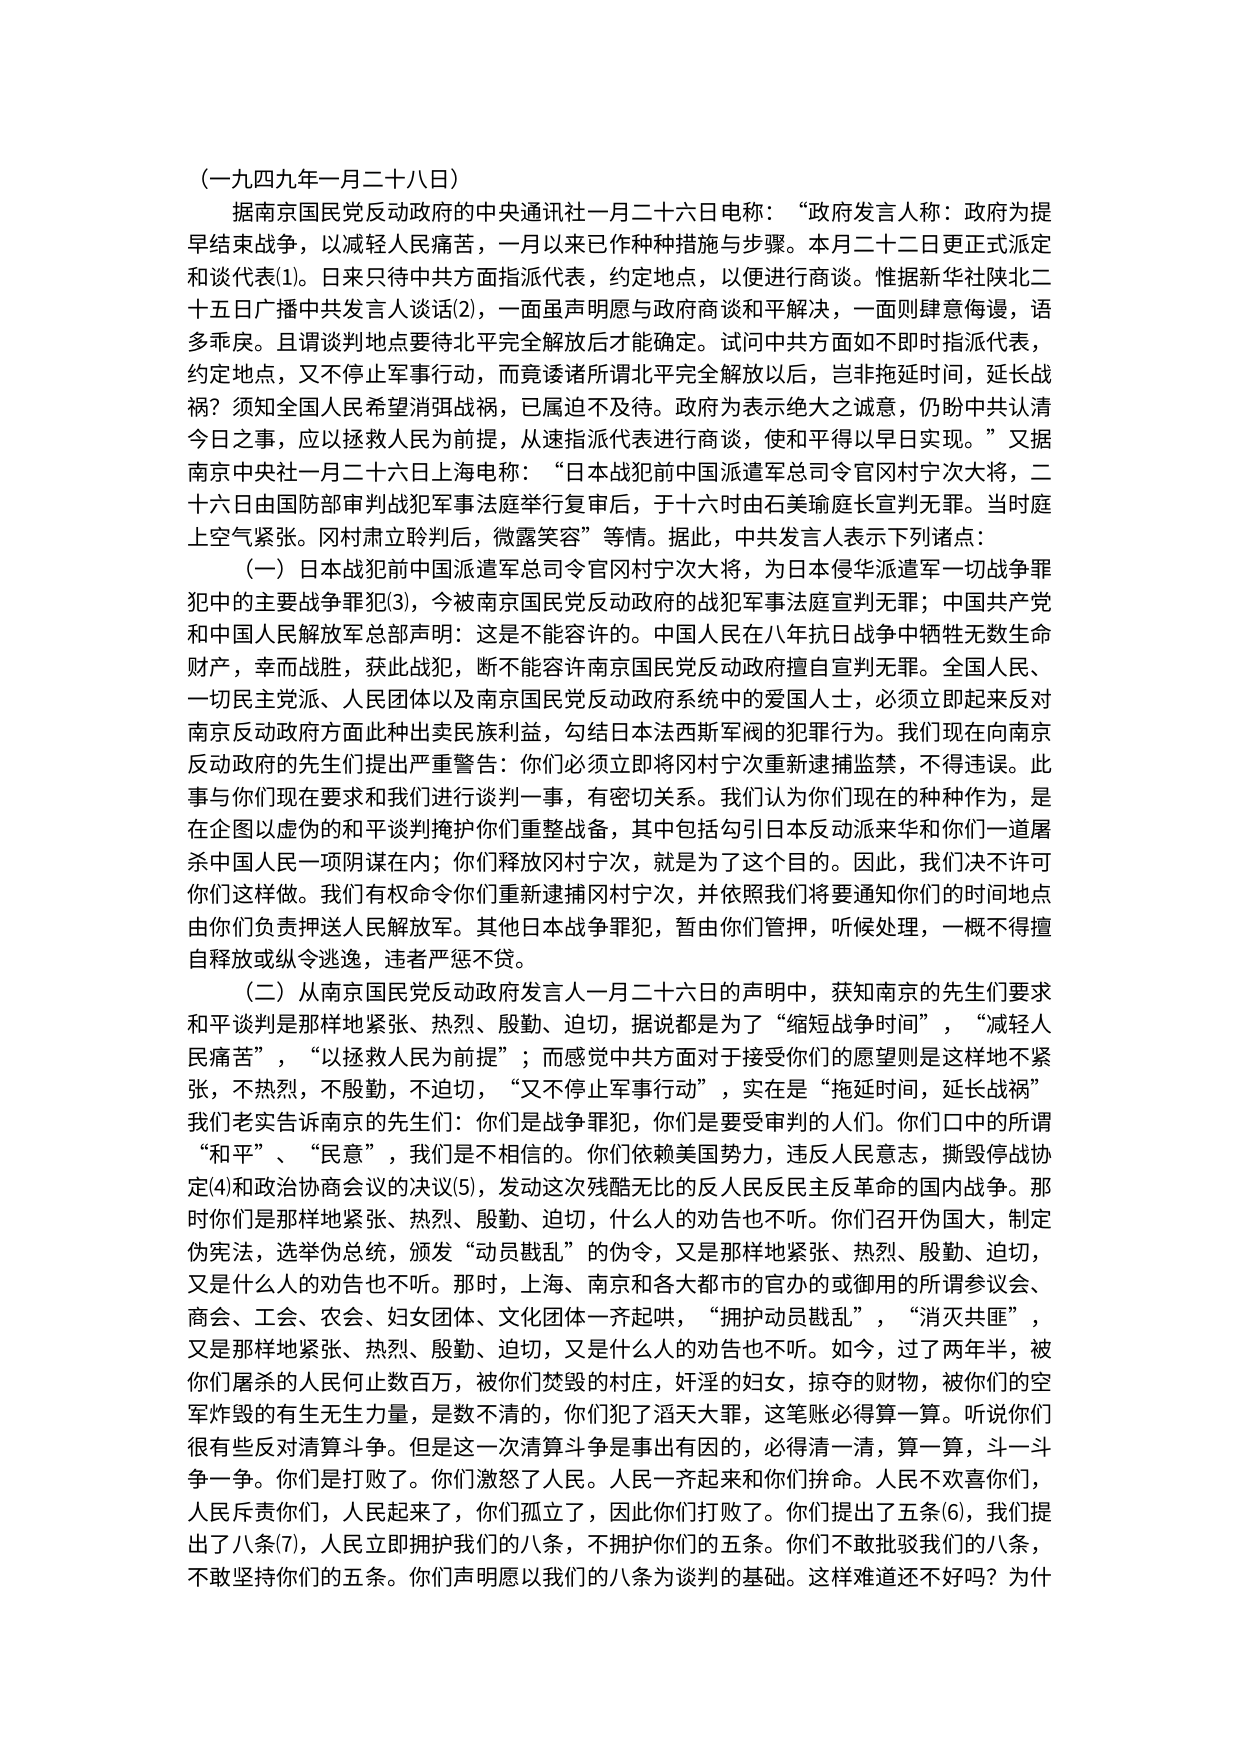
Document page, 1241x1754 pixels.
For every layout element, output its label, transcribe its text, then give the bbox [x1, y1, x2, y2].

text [187, 974, 1053, 1592]
text （一九四九年一月二十八日） [187, 162, 1053, 194]
text （一）日本战犯前中国派遣军总司令官冈村宁次大将，为日本侵华派遣军一切战争罪犯中的主要战争罪犯⑶，今被南京国民党反动政府的战犯军事法庭宣判无罪；中国共产党和中国人民解放军总部声明：这是不能容许的。中国人民在八年抗日战争中牺牲无数生命财产，幸而战胜，获此战犯，断不能容许南京国民党反动政府擅自宣判无罪。全国人民、一切民主党派、人民团体以及南京国民党反动政府系统中的爱国人士，必须立即起来反对南京反动政府方面此种出卖民族利益，勾结日本法西斯军阀的犯罪行为。我们现在向南京反动政府的先生们提出严重警告：你们必须立即将冈村宁次重新逮捕监禁，不得违误。此事与你们现在要求和我们进行谈判一事，有密切关系。我们认为你们现在的种种作为，是在企图以虚伪的和平谈判掩护你们重整战备，其中包括勾引日本反动派来华和你们一道屠杀中国人民一项阴谋在内；你们释放冈村宁次，就是为了这个目的。因此，我们决不许可你们这样做。我们有权命令你们重新逮捕冈村宁次，并依照我们将要通知你们的时间地点，由你们负责押送人民解放军。其他日本战争罪犯，暂由你们管押，听候处理，一概不得擅自释放或纵令逃逸，违者严惩不贷。 [187, 552, 1053, 974]
text 据南京国民党反动政府的中央通讯社一月二十六日电称：“政府发言人称：政府为提早结束战争，以减轻人民痛苦，一月以来已作种种措施与步骤。本月二十二日更正式派定和谈代表⑴。日来只待中共方面指派代表，约定地点，以便进行商谈。惟据新华社陕北二十五日广播中共发言人谈话⑵，一面虽声明愿与政府商谈和平解决，一面则肆意侮谩，语多乖戾。且谓谈判地点要待北平完全解放后才能确定。试问中共方面如不即时指派代表，约定地点，又不停止军事行动，而竟诿诸所谓北平完全解放以后，岂非拖延时间，延长战祸？须知全国人民希望消弭战祸，已属迫不及待。政府为表示绝大之诚意，仍盼中共认清：今日之事，应以拯救人民为前提，从速指派代表进行商谈，使和平得以早日实现。”又据南京中央社一月二十六日上海电称：“日本战犯前中国派遣军总司令官冈村宁次大将，二十六日由国防部审判战犯军事法庭举行复审后，于十六时由石美瑜庭长宣判无罪。当时庭上空气紧张。冈村肃立聆判后，微露笑容”等情。据此，中共发言人表示下列诸点： [187, 194, 1053, 552]
